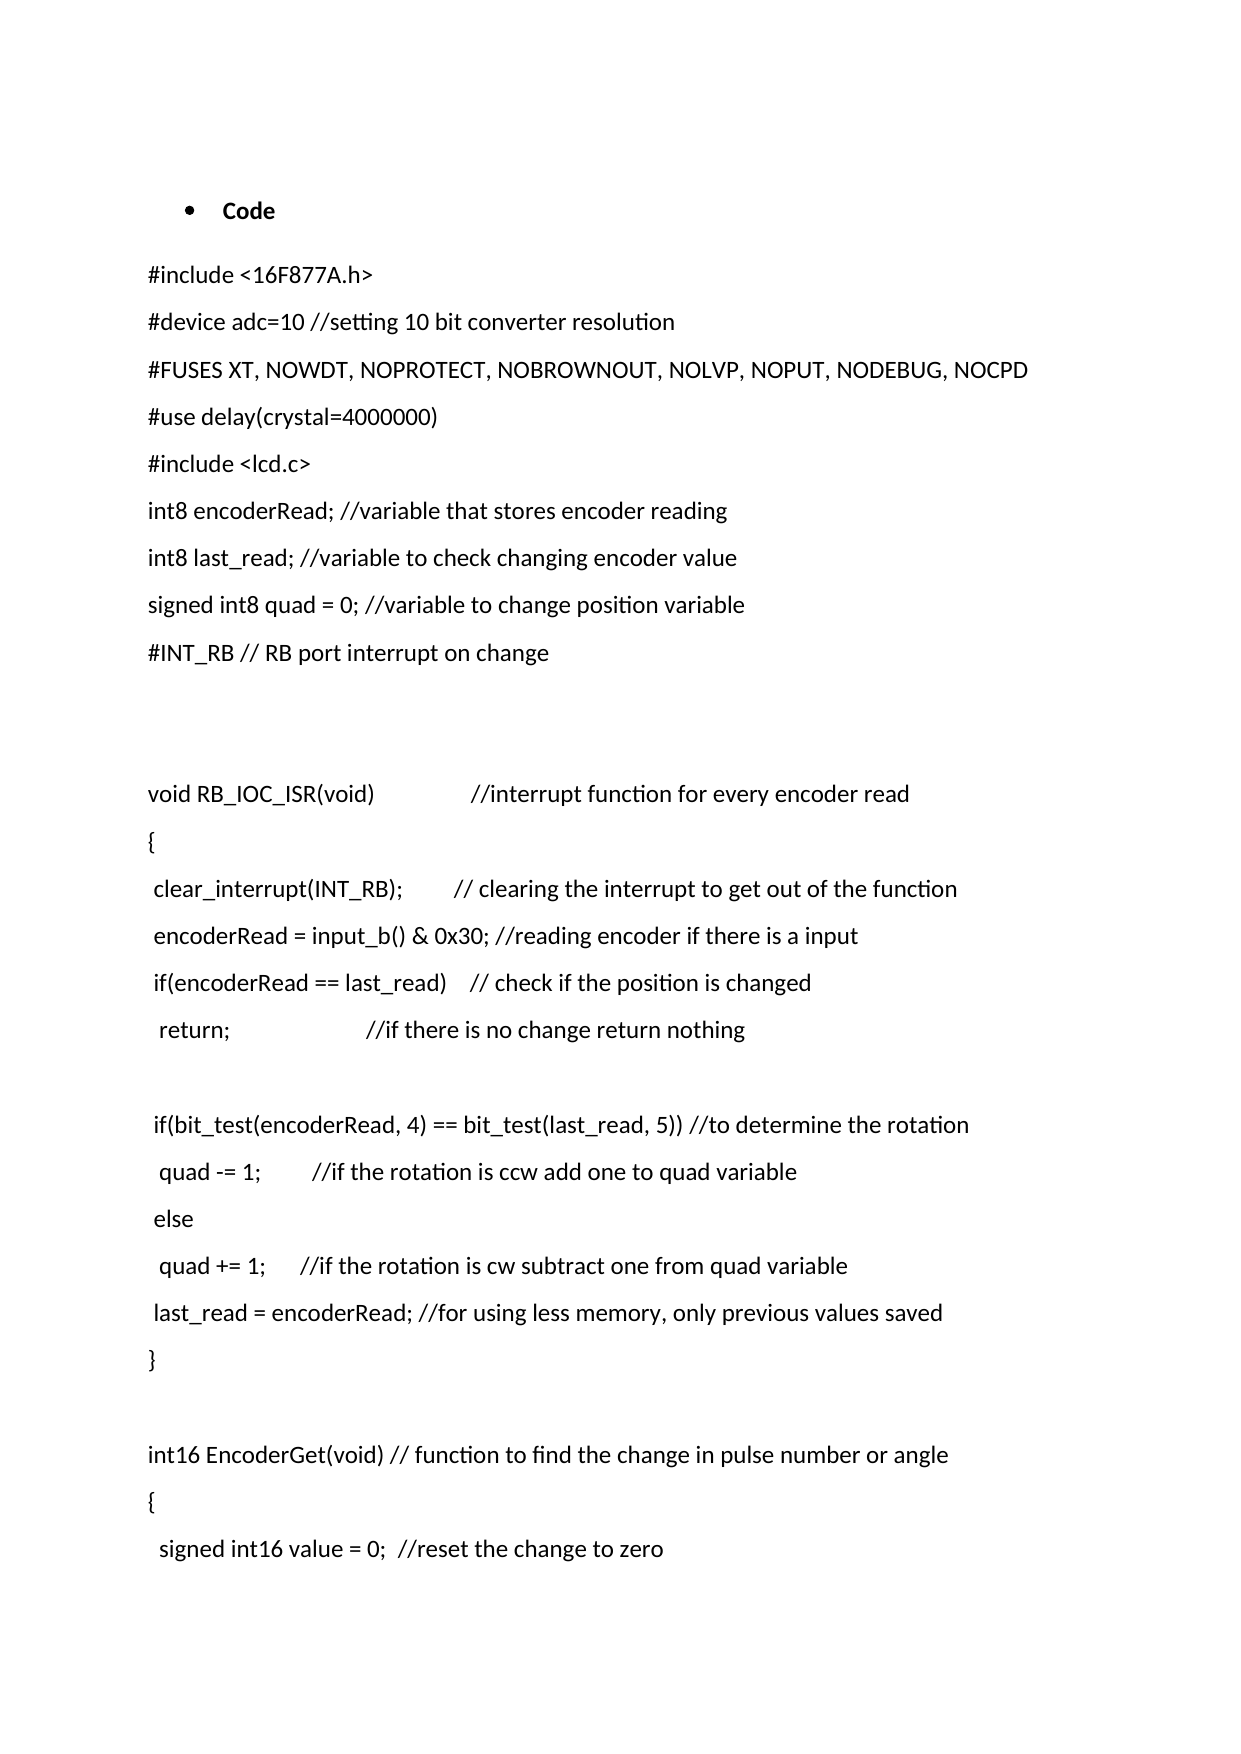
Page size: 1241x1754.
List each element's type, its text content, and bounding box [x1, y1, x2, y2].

text quad += 1; //if the rotation is cw subtract one from quad variable [148, 1250, 1093, 1281]
text { [148, 1486, 1093, 1517]
text #use delay(crystal=4000000) [148, 401, 1093, 431]
text int16 EncoderGet(void) // function to find the change in pulse number or angle [148, 1439, 1093, 1469]
text #include <lcd.c> [148, 448, 1093, 479]
text void RB_IOC_ISR(void) //interrupt function for every encoder read [148, 778, 1093, 809]
text int8 encoderRead; //variable that stores encoder reading [148, 495, 1093, 526]
text } [148, 1345, 1093, 1375]
text return; //if there is no change return nothing [148, 1014, 1093, 1045]
text quad -= 1; //if the rotation is ccw add one to quad variable [148, 1156, 1093, 1186]
text else [148, 1203, 1093, 1234]
text #FUSES XT, NOWDT, NOPROTECT, NOBROWNOUT, NOLVP, NOPUT, NODEBUG, NOCPD [148, 354, 1093, 384]
text signed int16 value = 0; //reset the change to zero [148, 1533, 1093, 1564]
text encoderRead = input_b() & 0x30; //reading encoder if there is a input [148, 920, 1093, 951]
text signed int8 quad = 0; //variable to change position variable [148, 590, 1093, 620]
text last_read = encoderRead; //for using less memory, only previous values saved [148, 1297, 1093, 1328]
list Code [185, 195, 1093, 225]
text if(bit_test(encoderRead, 4) == bit_test(last_read, 5)) //to determine the rotation [148, 1109, 1093, 1139]
text #device adc=10 //setting 10 bit converter resolution [148, 307, 1093, 337]
text if(encoderRead == last_read) // check if the position is changed [148, 967, 1093, 998]
text { [148, 826, 1093, 856]
text int8 last_read; //variable to check changing encoder value [148, 542, 1093, 573]
text #include <16F877A.h> [148, 259, 1093, 290]
text clear_interrupt(INT_RB); // clearing the interrupt to get out of the function [148, 873, 1093, 903]
text #INT_RB // RB port interrupt on change [148, 637, 1093, 667]
